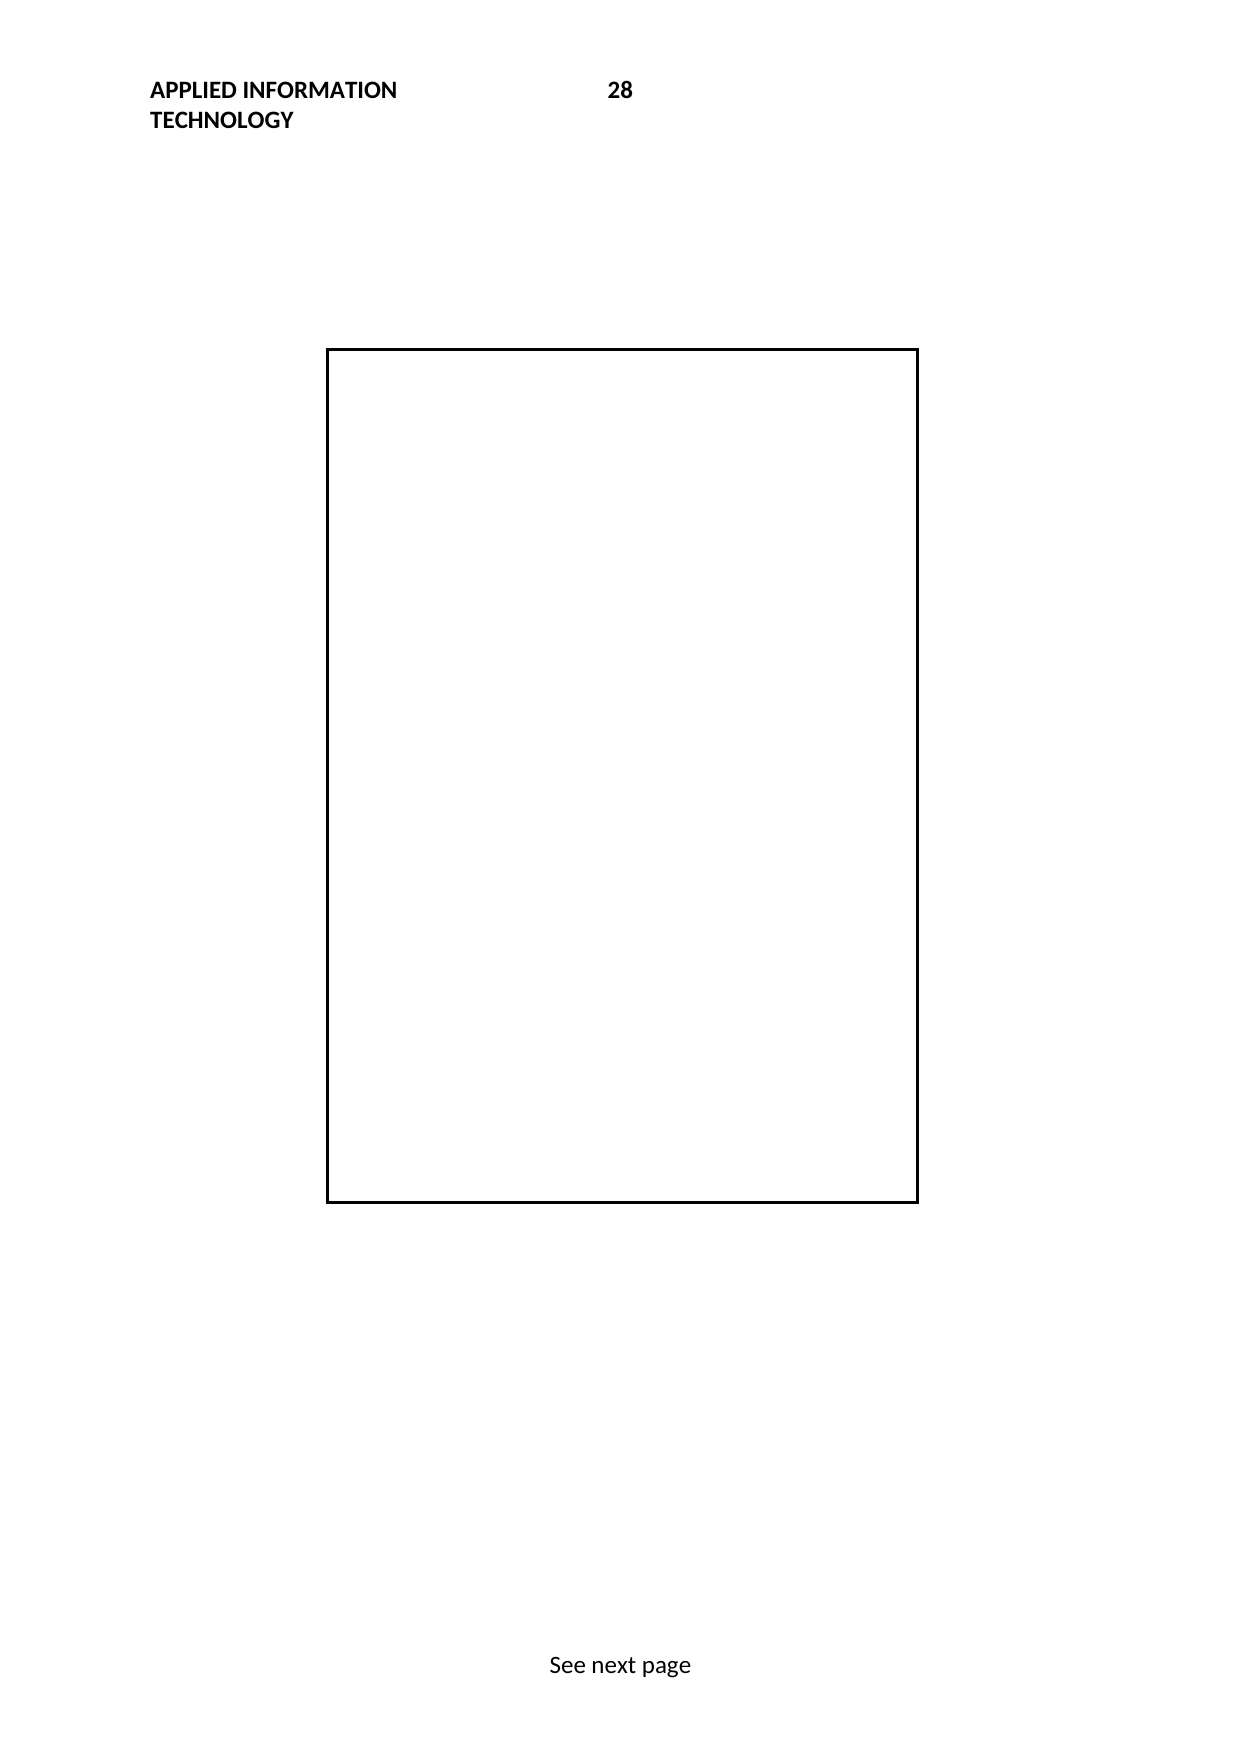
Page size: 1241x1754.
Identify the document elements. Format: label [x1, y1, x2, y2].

table_header [329, 351, 916, 1201]
